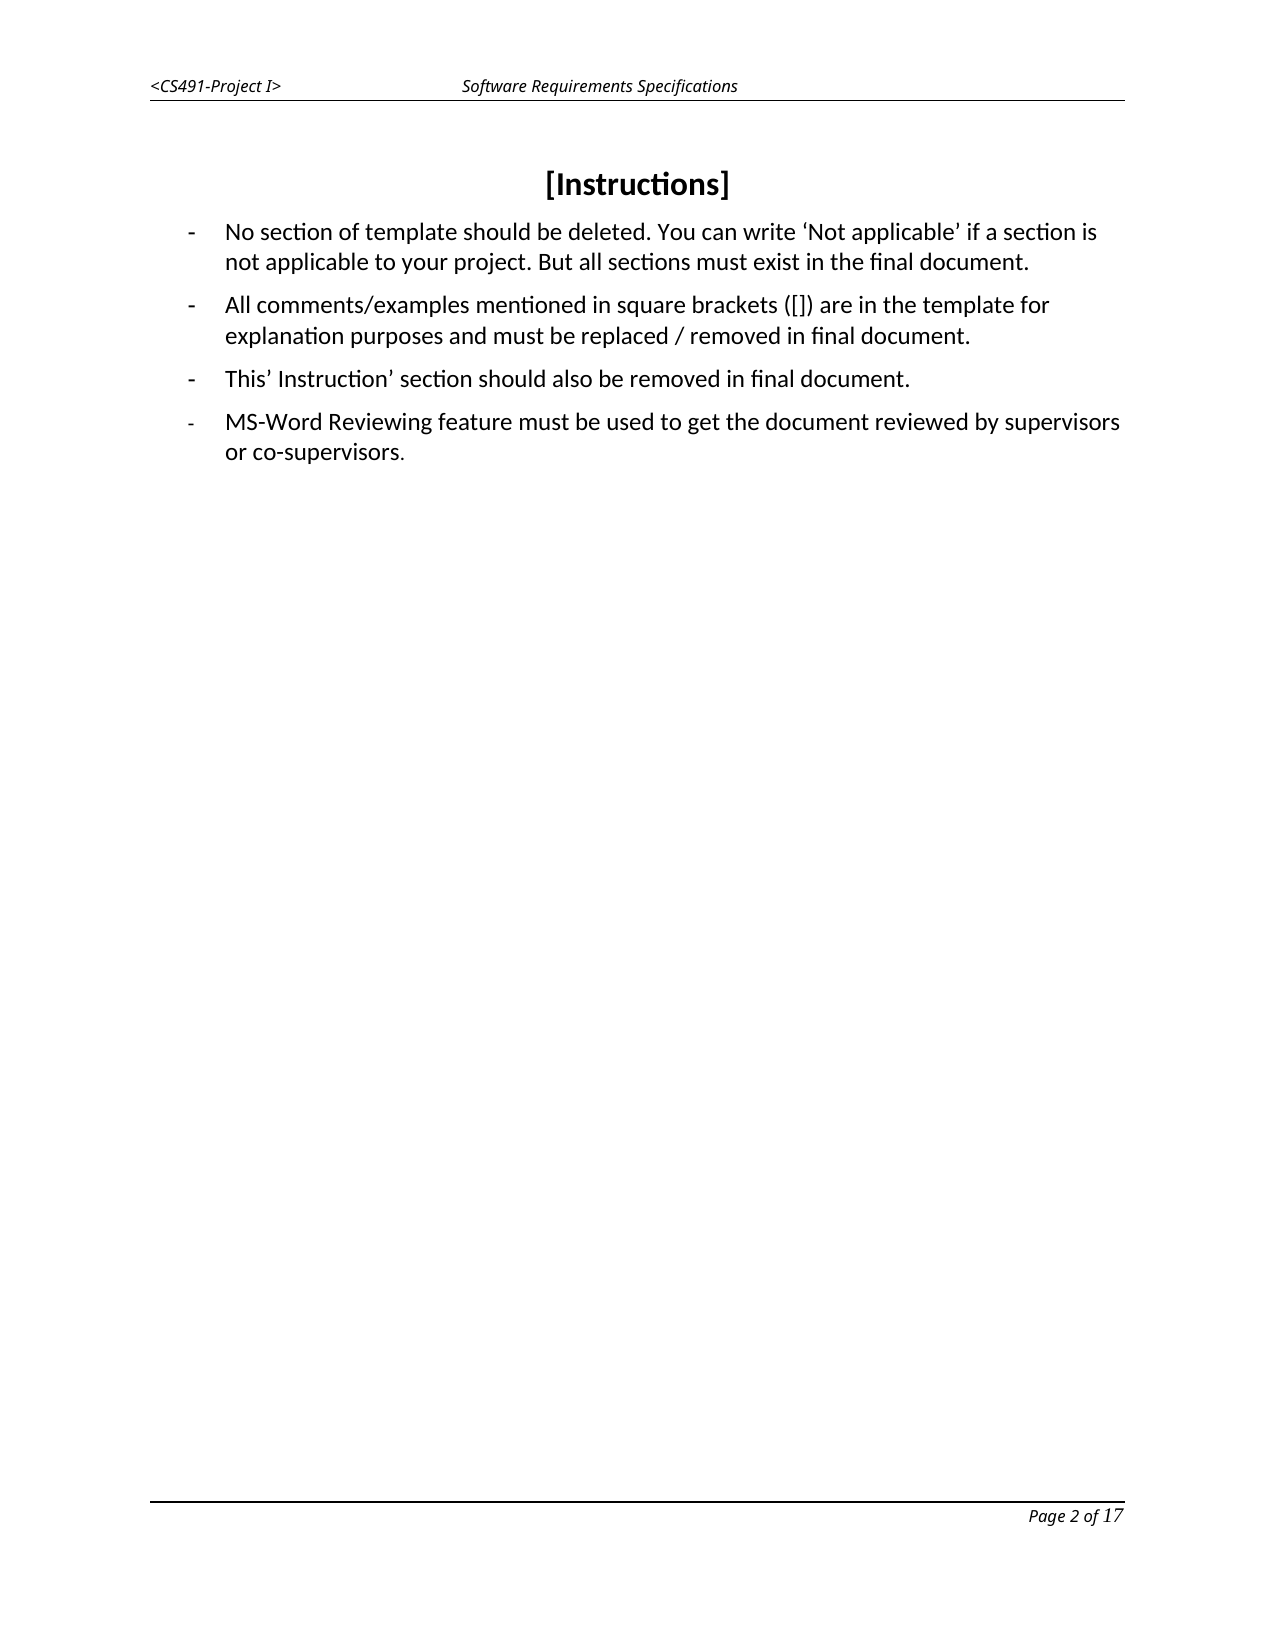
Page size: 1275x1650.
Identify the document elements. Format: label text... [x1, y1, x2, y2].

list MS-Word Reviewing feature must be used to get the document reviewed by supervisors or co-supervisors. [187, 406, 1125, 467]
list No section of template should be deleted. You can write ‘Not applicable’ if a section is not applicable to your project. But all sections must exist in the final document. [187, 216, 1125, 277]
list All comments/examples mentioned in square brackets ([]) are in the template for explanation purposes and must be replaced / removed in final document. [187, 289, 1125, 350]
list This’ Instruction’ section should also be removed in final document. [187, 363, 1125, 393]
title [Instructions] [150, 162, 1125, 203]
